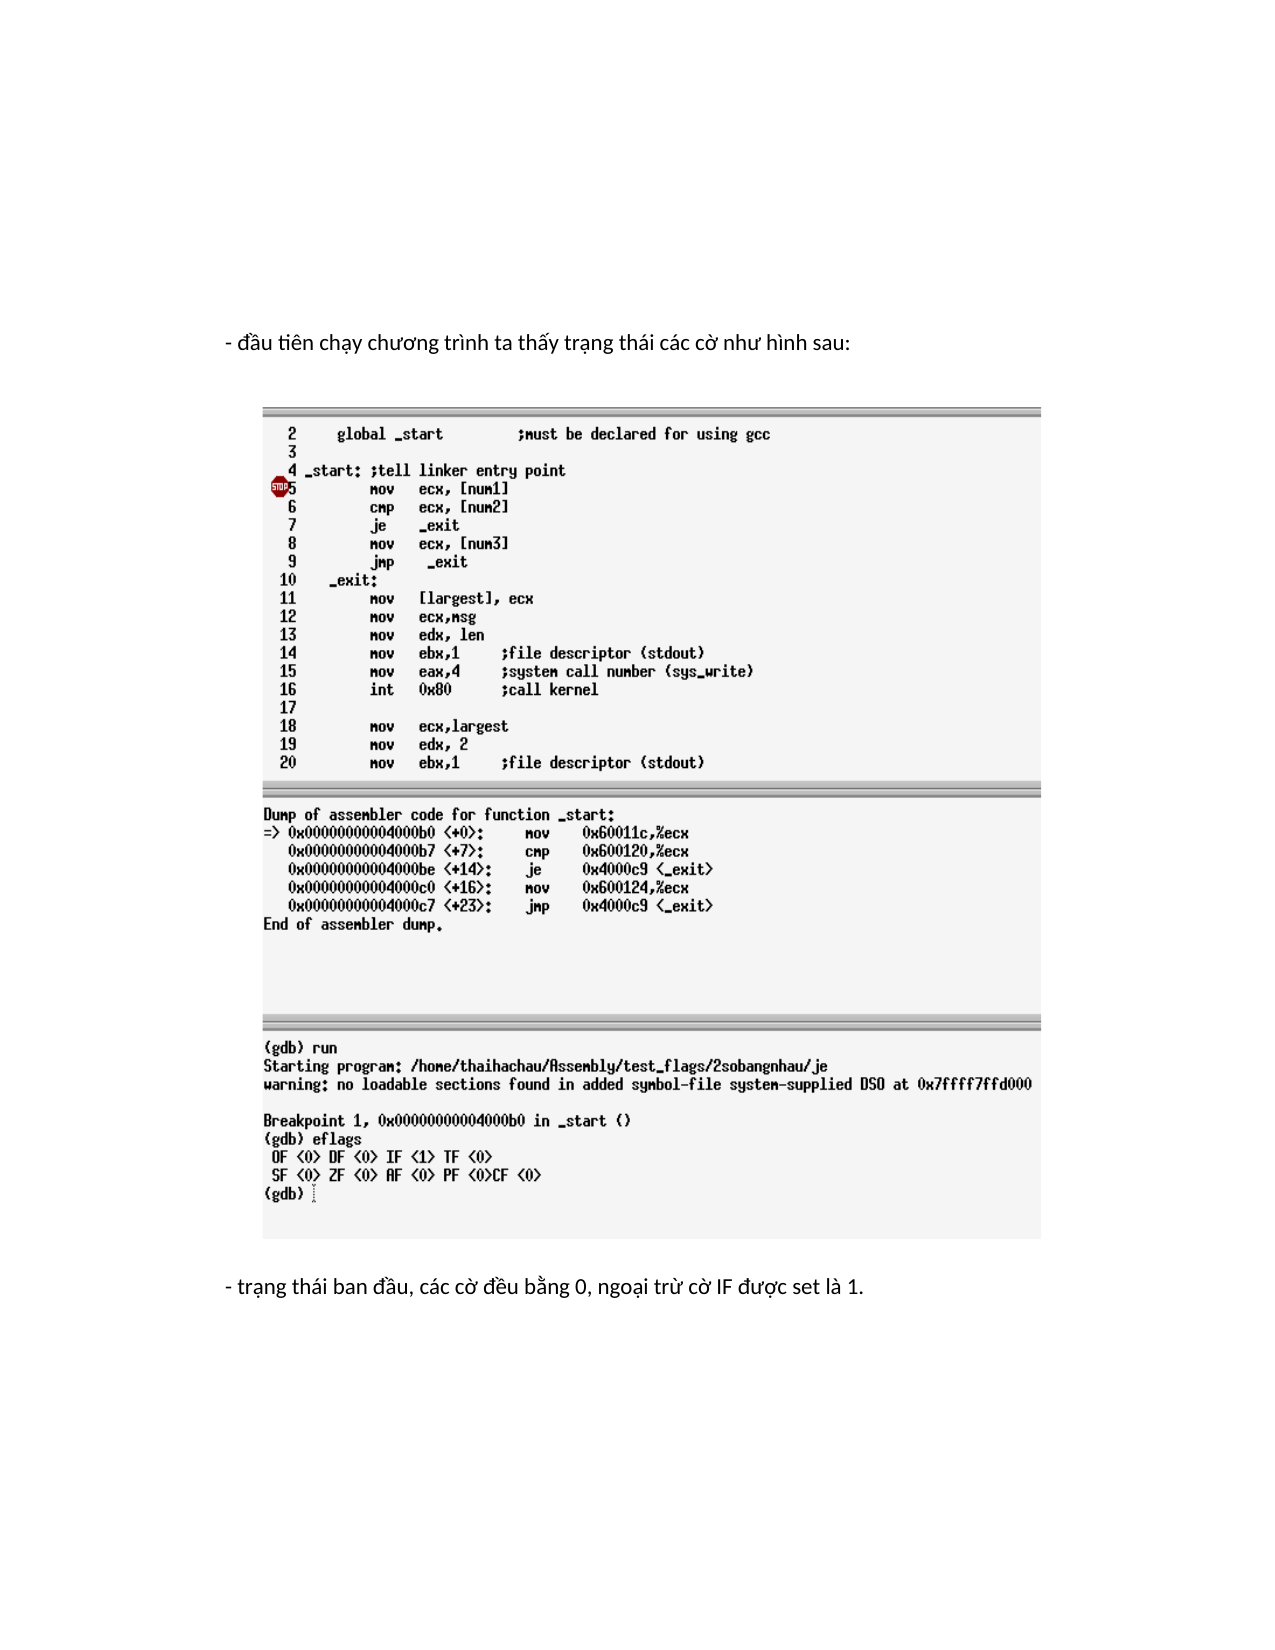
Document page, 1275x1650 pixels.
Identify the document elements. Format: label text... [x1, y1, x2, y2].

list - đầu tiên chạy chương trình ta thấy trạng thái các cờ như hình sau: [225, 328, 1125, 356]
list - trạng thái ban đầu, các cờ đều bằng 0, ngoại trừ cờ IF được set là 1. [225, 1272, 1125, 1300]
picture [262, 407, 1042, 1239]
